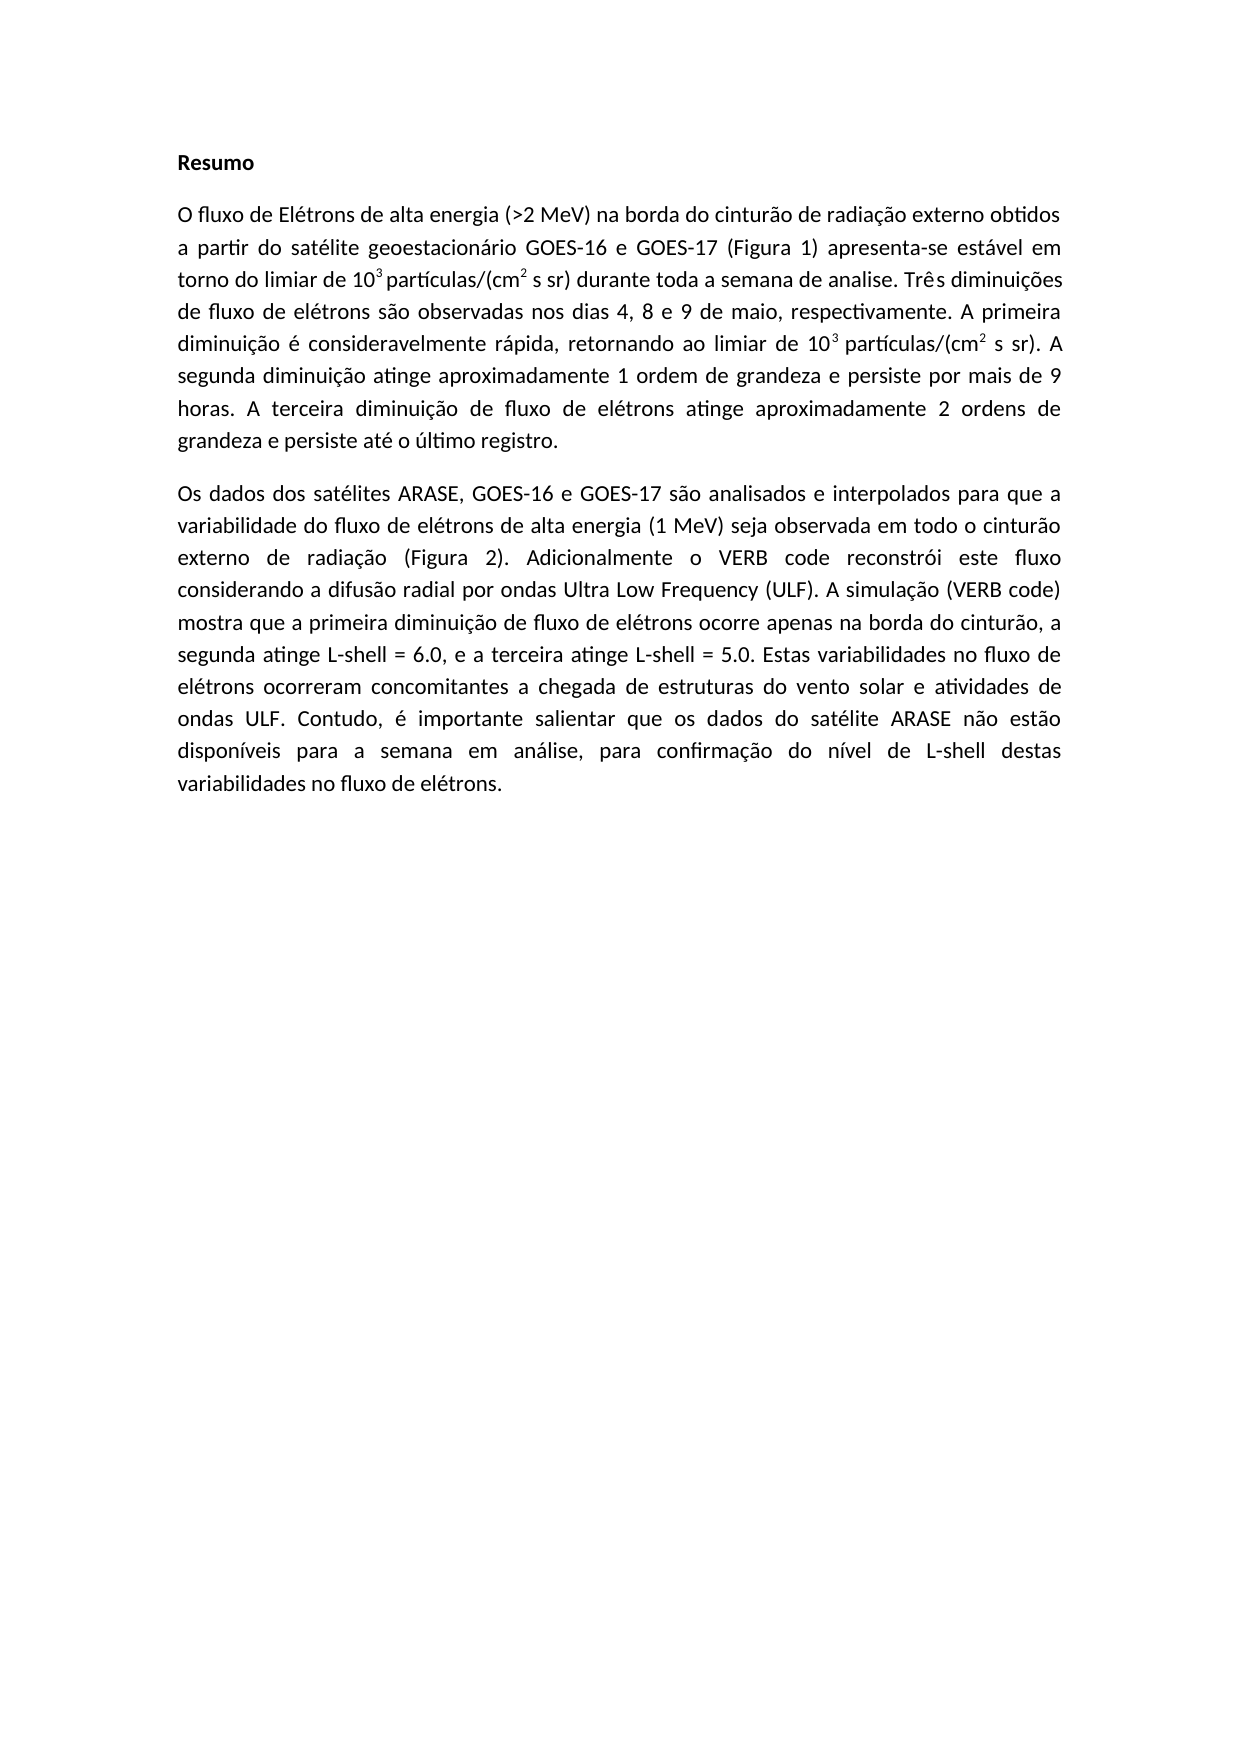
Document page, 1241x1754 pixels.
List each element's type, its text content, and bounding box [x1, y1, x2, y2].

text Os dados dos satélites ARASE, GOES-16 e GOES-17 são analisados e interpolados para que a variabilidade do fluxo de elétrons de alta energia (1 MeV) seja observada em todo o cinturão externo de radiação (Figura 2). Adicionalmente o VERB code reconstrói este fluxo considerando a difusão radial por ondas Ultra Low Frequency (ULF). A simulação (VERB code) mostra que a primeira diminuição de fluxo de elétrons ocorre apenas na borda do cinturão, a segunda atinge L-shell = 6.0, e a terceira atinge L-shell = 5.0. Estas variabilidades no fluxo de elétrons ocorreram concomitantes a chegada de estruturas do vento solar e atividades de ondas ULF. Contudo, é importante salientar que os dados do satélite ARASE não estão disponíveis para a semana em análise, para confirmação do nível de L-shell destas variabilidades no fluxo de elétrons. [177, 479, 1063, 797]
text Resumo [177, 148, 1063, 176]
text O fluxo de Elétrons de alta energia (>2 MeV) na borda do cinturão de radiação externo obtidos a partir do satélite geoestacionário GOES-16 e GOES-17 (Figura 1) apresenta-se estável em torno do limiar de 103 partículas/(cm2 s sr) durante toda a semana de analise. Três diminuições de fluxo de elétrons são observadas nos dias 4, 8 e 9 de maio, respectivamente. A primeira diminuição é consideravelmente rápida, retornando ao limiar de 103 partículas/(cm2 s sr). A segunda diminuição atinge aproximadamente 1 ordem de grandeza e persiste por mais de 9 horas. A terceira diminuição de fluxo de elétrons atinge aproximadamente 2 ordens de grandeza e persiste até o último registro. [177, 201, 1063, 454]
